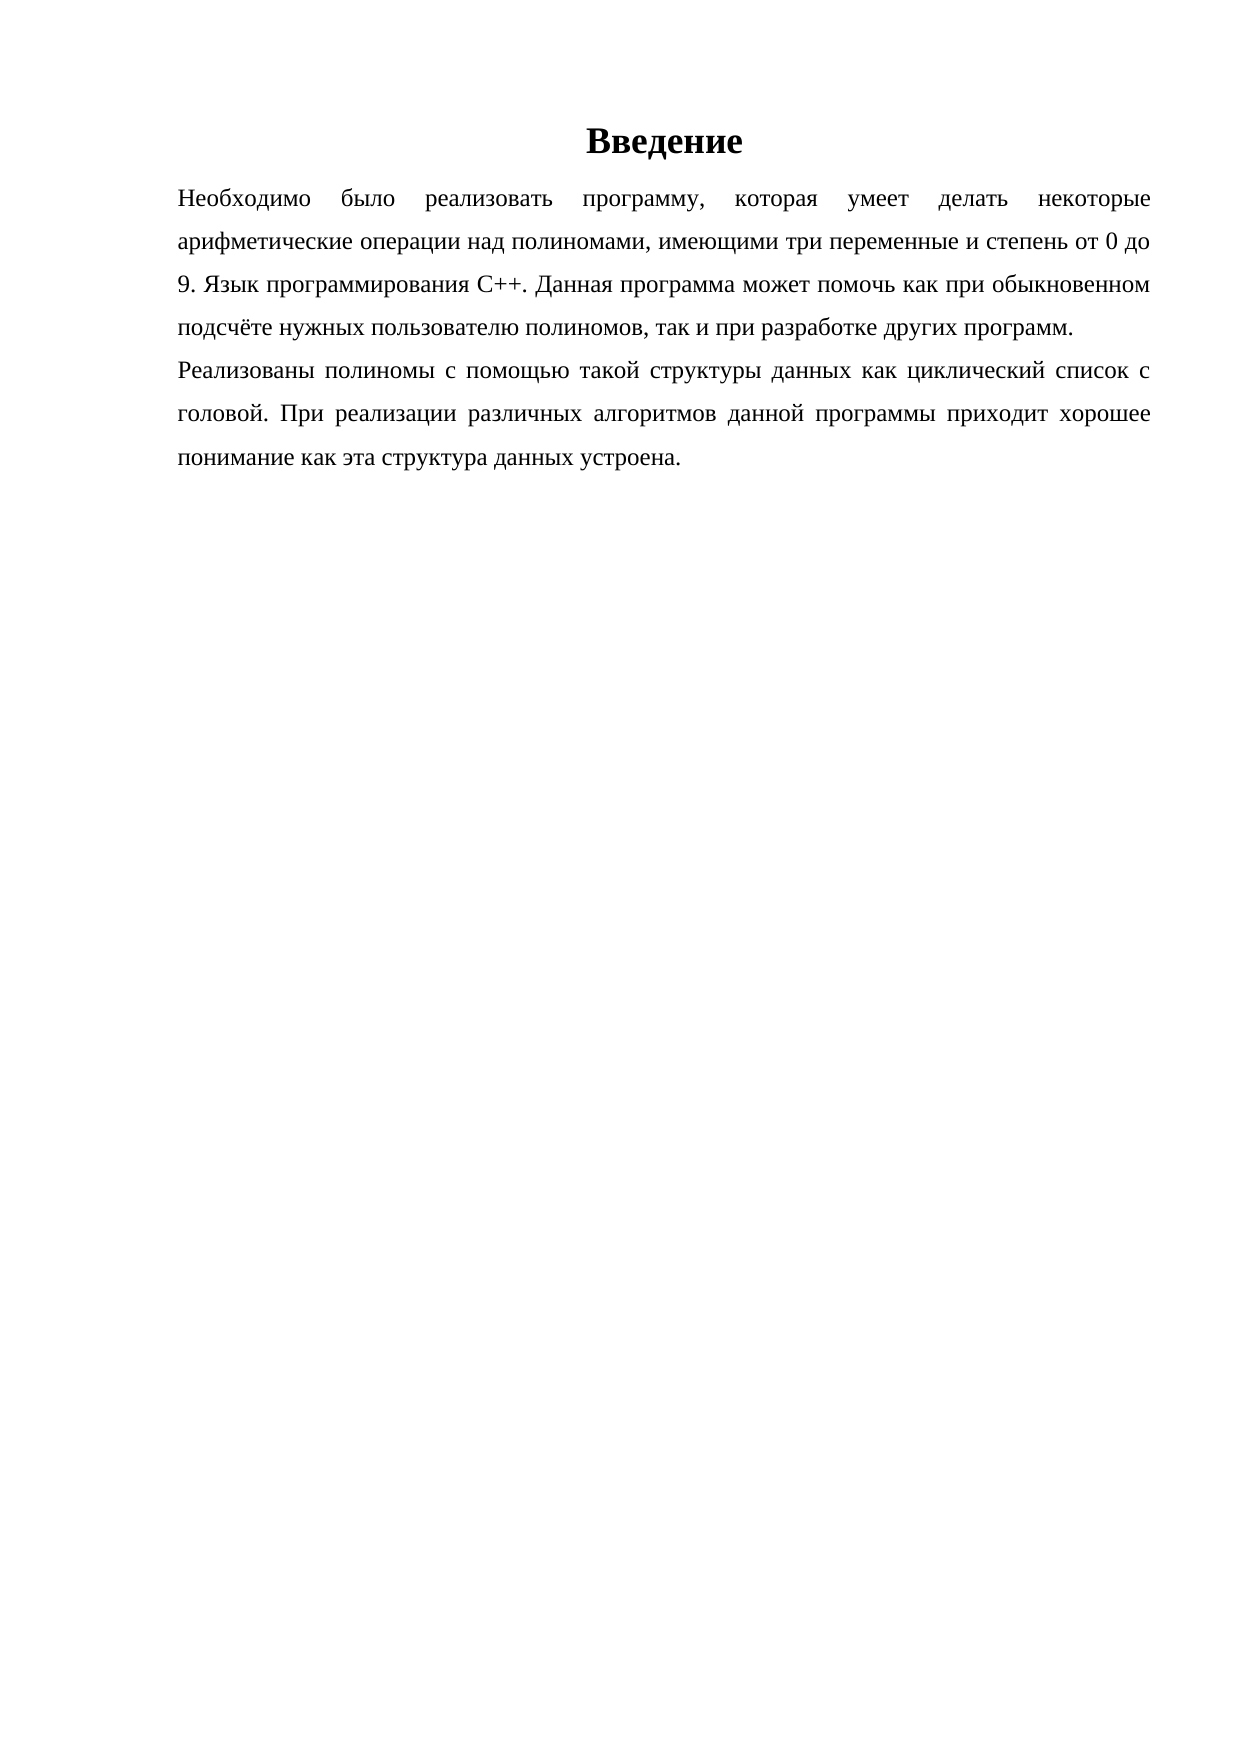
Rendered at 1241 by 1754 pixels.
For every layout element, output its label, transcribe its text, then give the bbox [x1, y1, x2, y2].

subtitle Введение [177, 118, 1152, 161]
text Реализованы полиномы с помощью такой структуры данных как циклический список с головой. При реализации различных алгоритмов данной программы приходит хорошее понимание как эта структура данных устроена. [177, 355, 1152, 470]
text Необходимо было реализовать программу, которая умеет делать некоторые арифметические операции над полиномами, имеющими три переменные и степень от 0 до 9. Язык программирования С++. Данная программа может помочь как при обыкновенном подсчёте нужных пользователю полиномов, так и при разработке других программ. [177, 183, 1152, 341]
